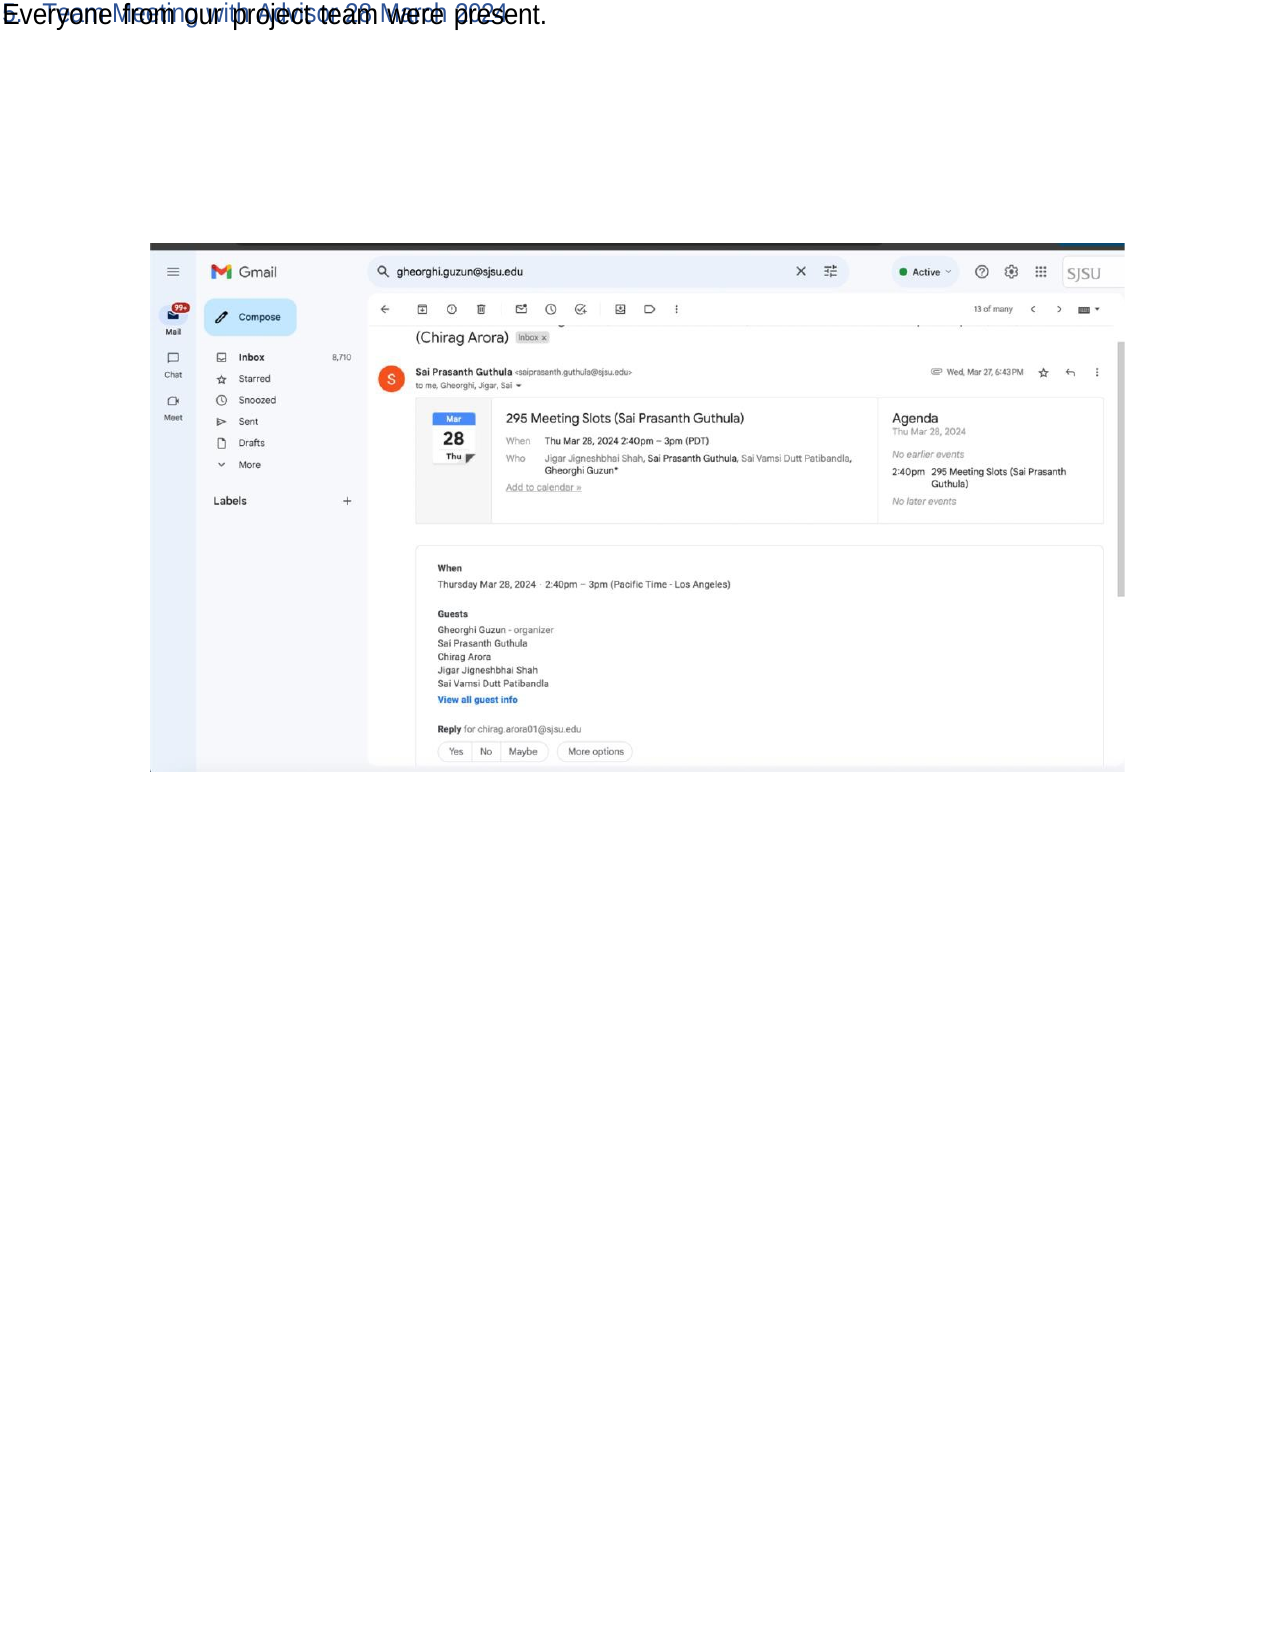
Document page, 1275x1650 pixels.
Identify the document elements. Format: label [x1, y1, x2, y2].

picture [150, 243, 1125, 772]
